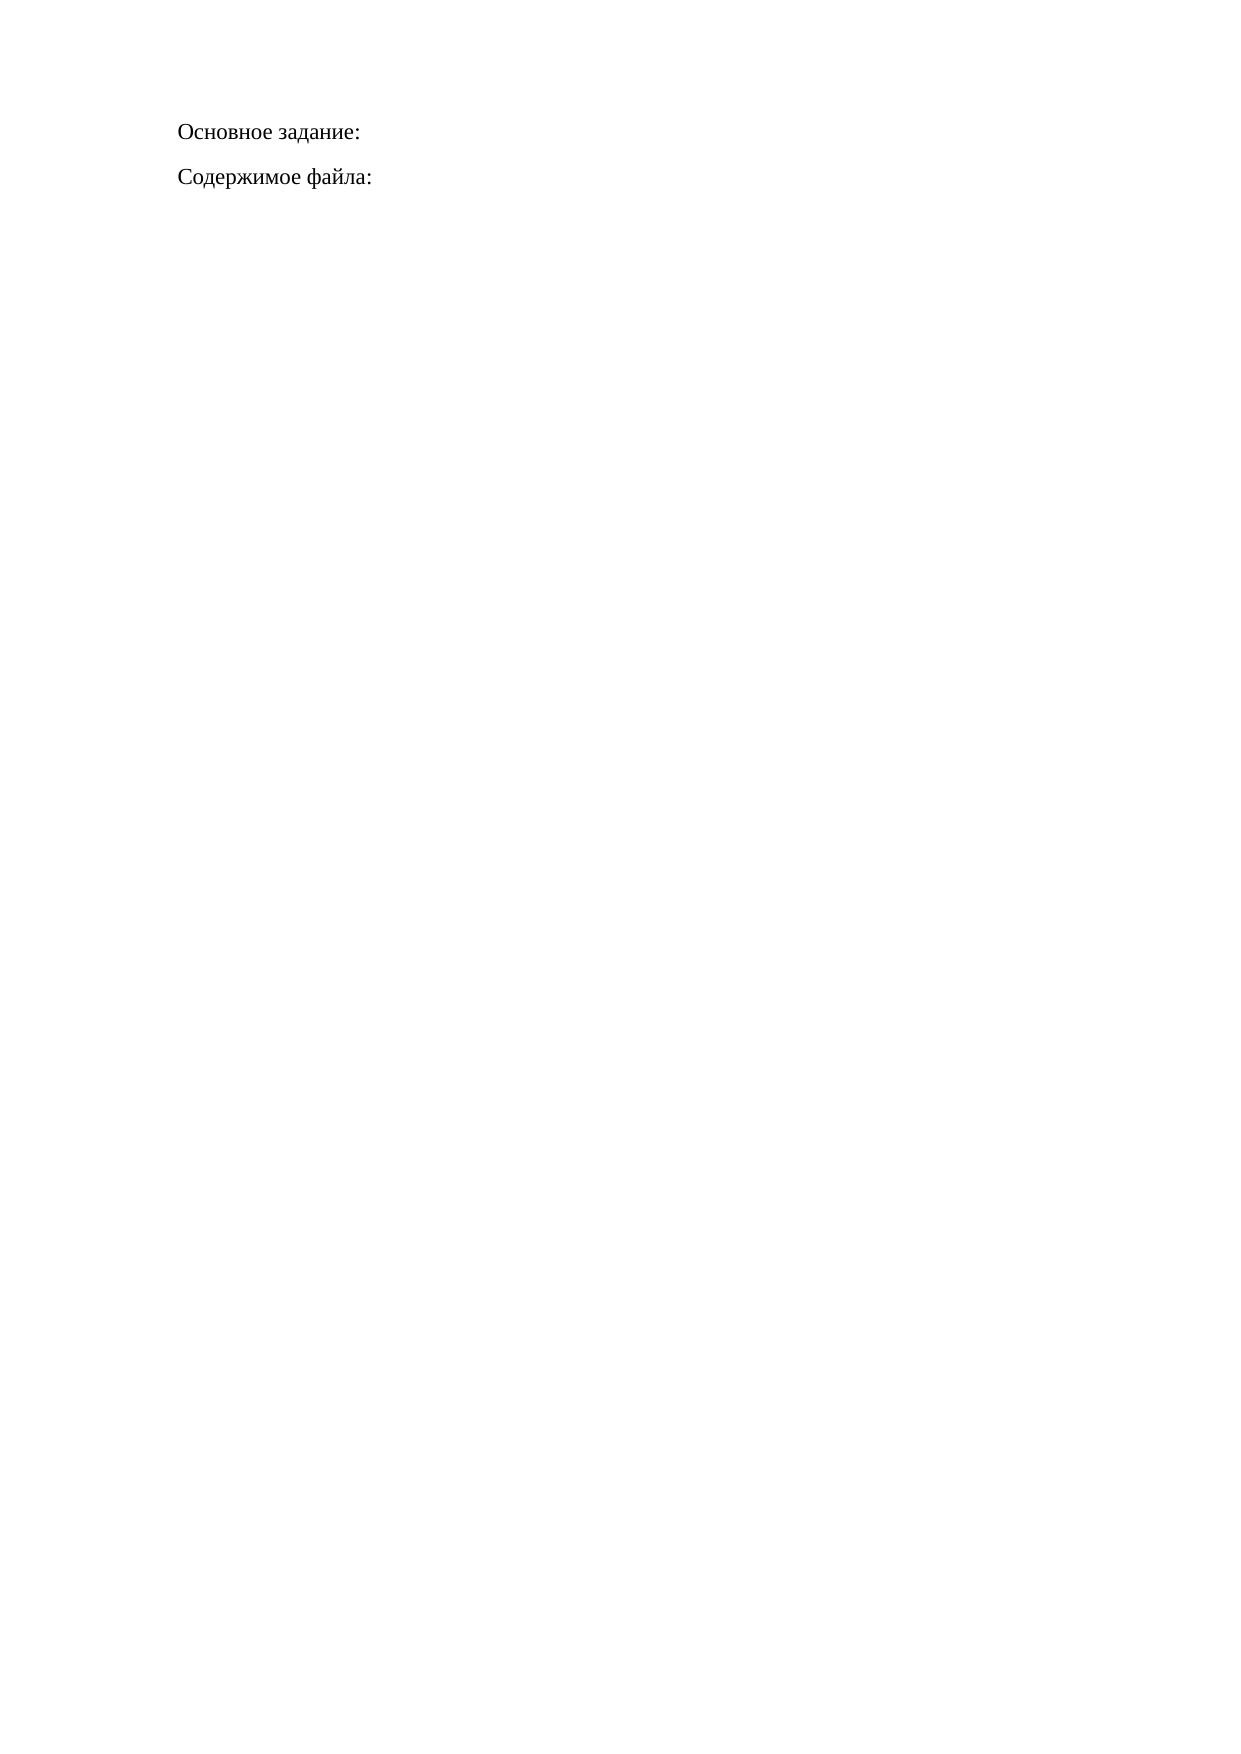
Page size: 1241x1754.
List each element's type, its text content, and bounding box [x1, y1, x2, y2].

text Содержимое файла: [177, 163, 1152, 189]
text Основное задание: [177, 118, 1152, 144]
